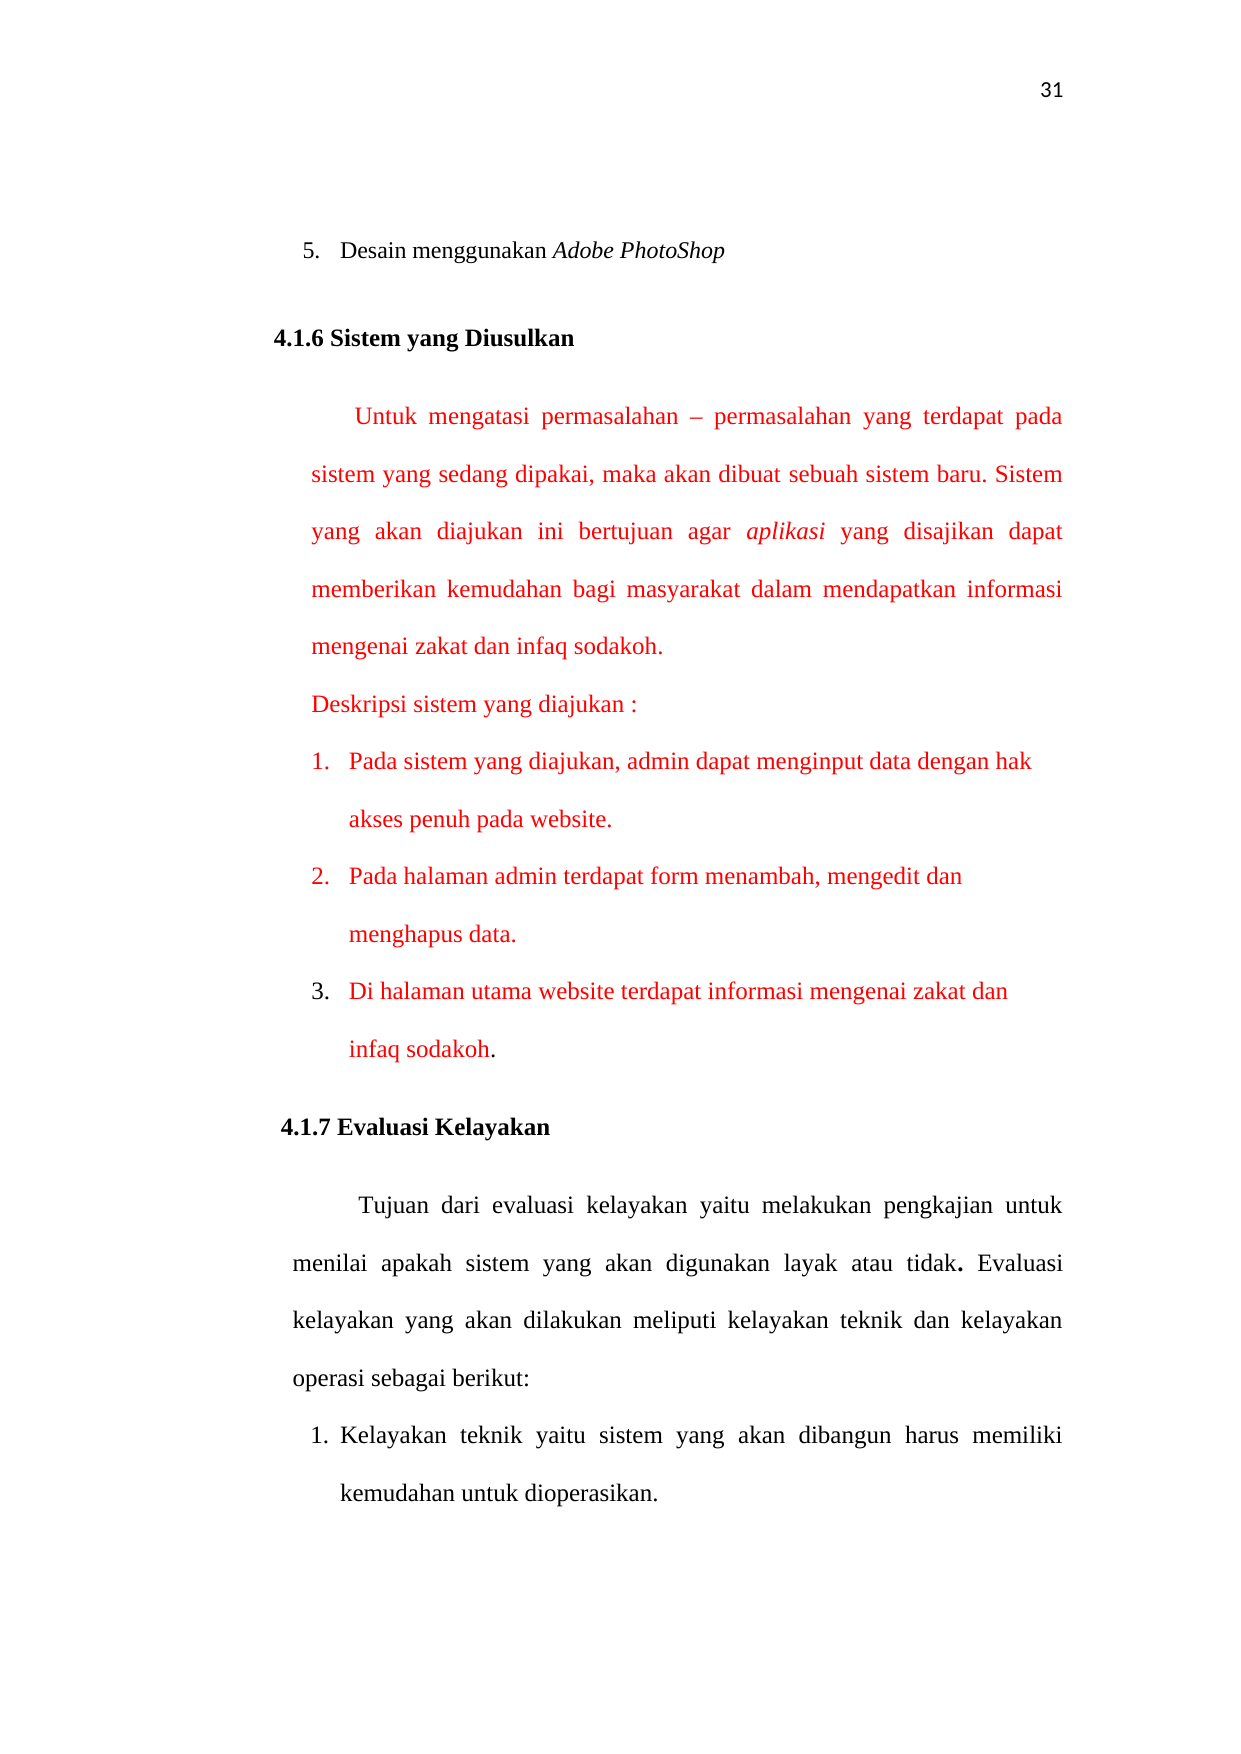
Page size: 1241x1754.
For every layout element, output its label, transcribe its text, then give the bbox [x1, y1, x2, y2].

list Deskripsi sistem yang diajukan : [311, 689, 1063, 718]
text 4.1.7 Evaluasi Kelayakan [281, 1112, 1063, 1141]
list Untuk mengatasi permasalahan – permasalahan yang terdapat pada sistem yang sedang dipakai, maka akan dibuat sebuah sistem baru. Sistem yang akan diajukan ini bertujuan agar aplikasi yang disajikan dapat memberikan kemudahan bagi masyarakat dalam mendapatkan informasi mengenai zakat dan infaq sodakoh. [311, 401, 1063, 660]
list Pada sistem yang diajukan, admin dapat menginput data dengan hak akses penuh pada website. [311, 746, 1063, 833]
text 4.1.6 Sistem yang Diusulkan [274, 323, 1063, 352]
text Tujuan dari evaluasi kelayakan yaitu melakukan pengkajian untuk menilai apakah sistem yang akan digunakan layak atau tidak. Evaluasi kelayakan yang akan dilakukan meliputi kelayakan teknik dan kelayakan operasi sebagai berikut: [292, 1191, 1063, 1392]
list Pada halaman admin terdapat form menambah, mengedit dan menghapus data. [311, 861, 1063, 948]
list Di halaman utama website terdapat informasi mengenai zakat dan infaq sodakoh. [311, 976, 1063, 1063]
list Kelayakan teknik yaitu sistem yang akan dibangun harus memiliki kemudahan untuk dioperasikan. [310, 1421, 1063, 1507]
list Desain menggunakan Adobe PhotoShop [302, 236, 1063, 264]
